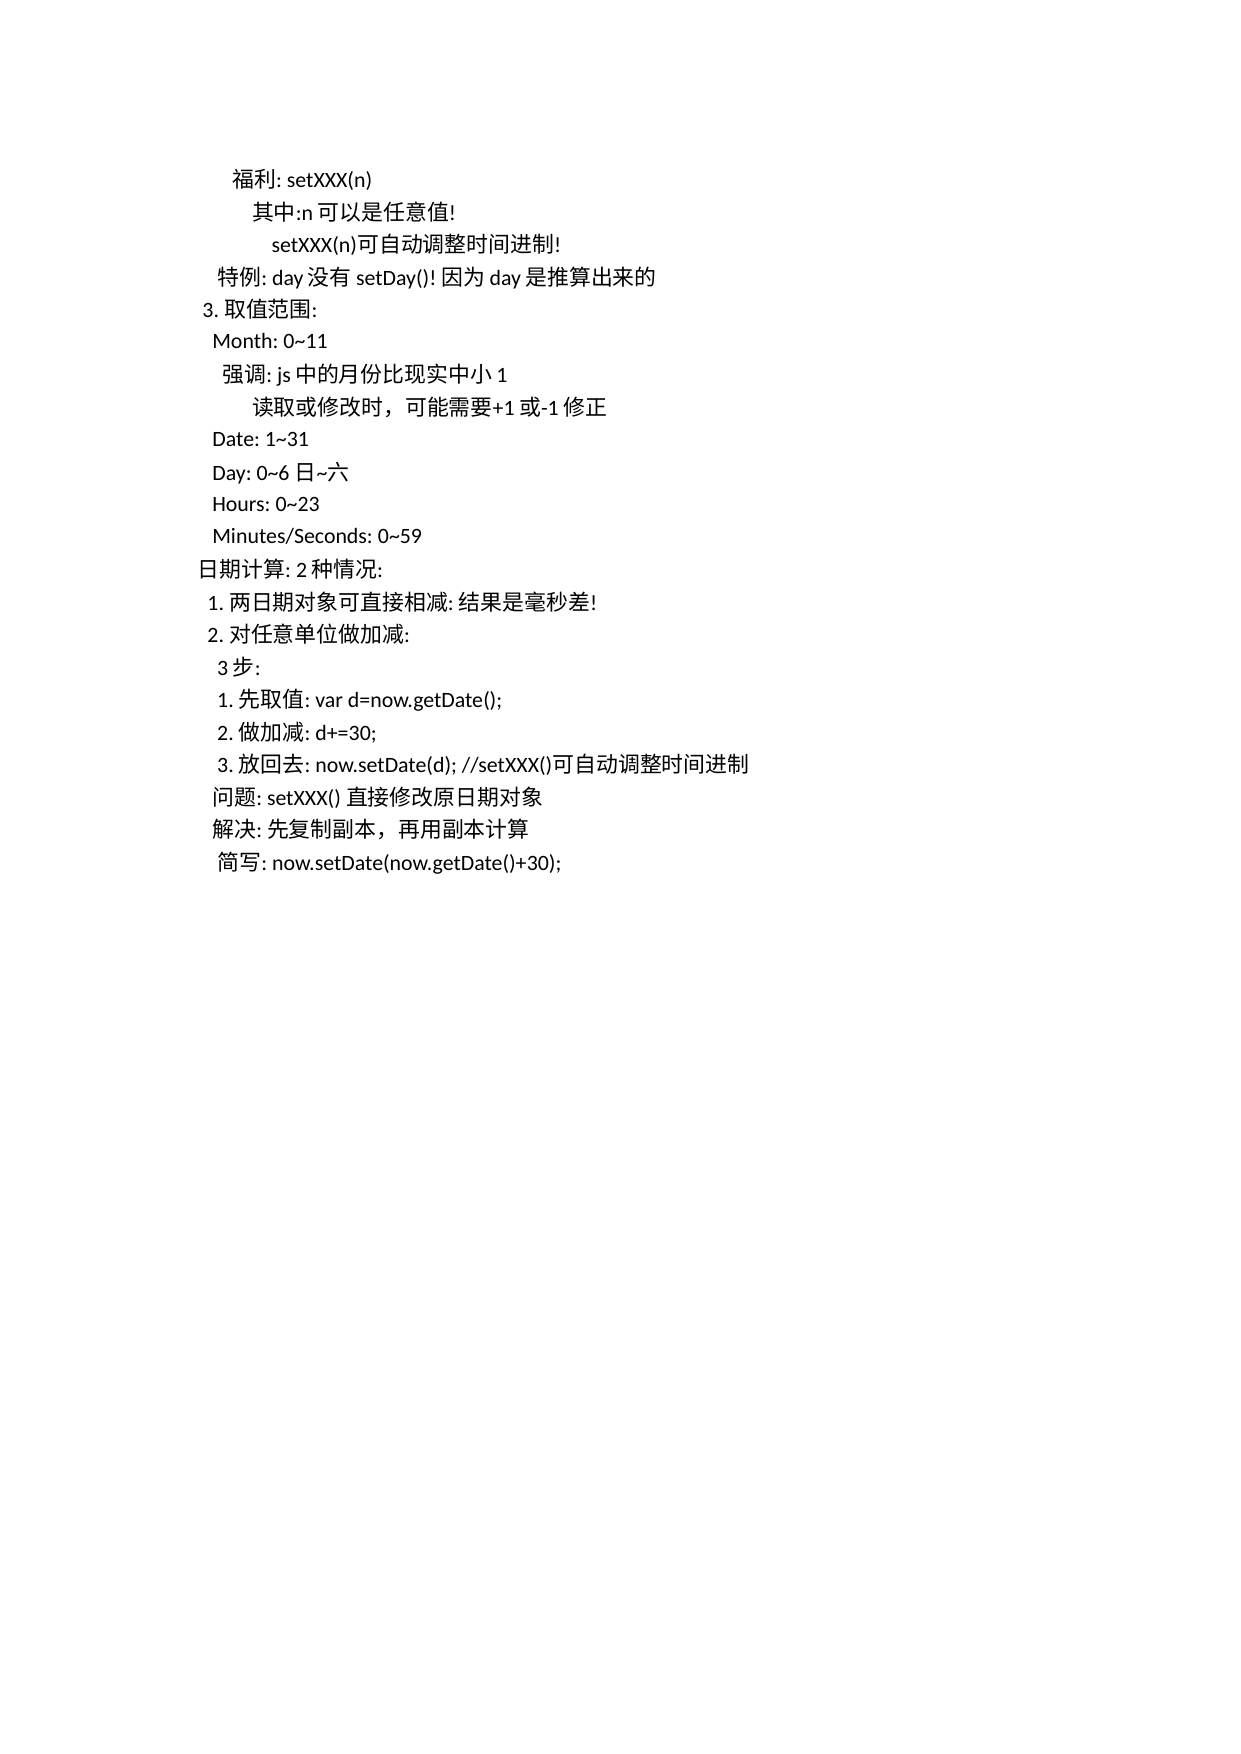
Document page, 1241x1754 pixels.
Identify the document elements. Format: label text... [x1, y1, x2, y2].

text 3. 放回去: now.setDate(d); //setXXX()可自动调整时间进制 [187, 747, 1053, 779]
text 读取或修改时，可能需要+1或-1修正 [187, 389, 1053, 422]
text Month: 0~11 [187, 324, 1053, 357]
text 福利: setXXX(n) [187, 162, 1053, 194]
text 3. 取值范围: [187, 292, 1053, 324]
text 强调: js中的月份比现实中小1 [187, 357, 1053, 389]
text Hours: 0~23 [187, 487, 1053, 519]
text 2. 对任意单位做加减: [187, 617, 1053, 649]
text 3步: [187, 649, 1053, 682]
text Date: 1~31 [187, 422, 1053, 454]
text 其中:n可以是任意值! [187, 194, 1053, 227]
text setXXX(n)可自动调整时间进制! [187, 227, 1053, 259]
text 简写: now.setDate(now.getDate()+30); [187, 844, 1053, 877]
text Minutes/Seconds: 0~59 [187, 519, 1053, 552]
text 问题: setXXX() 直接修改原日期对象 [187, 779, 1053, 812]
text 解决: 先复制副本，再用副本计算 [187, 812, 1053, 844]
text Day: 0~6 日~六 [187, 454, 1053, 487]
text 特例: day没有setDay()! 因为day是推算出来的 [187, 259, 1053, 292]
text 1. 两日期对象可直接相减: 结果是毫秒差! [187, 584, 1053, 617]
text 2. 做加减: d+=30; [187, 714, 1053, 747]
text 1. 先取值: var d=now.getDate(); [187, 682, 1053, 714]
text 日期计算: 2种情况: [187, 552, 1053, 584]
